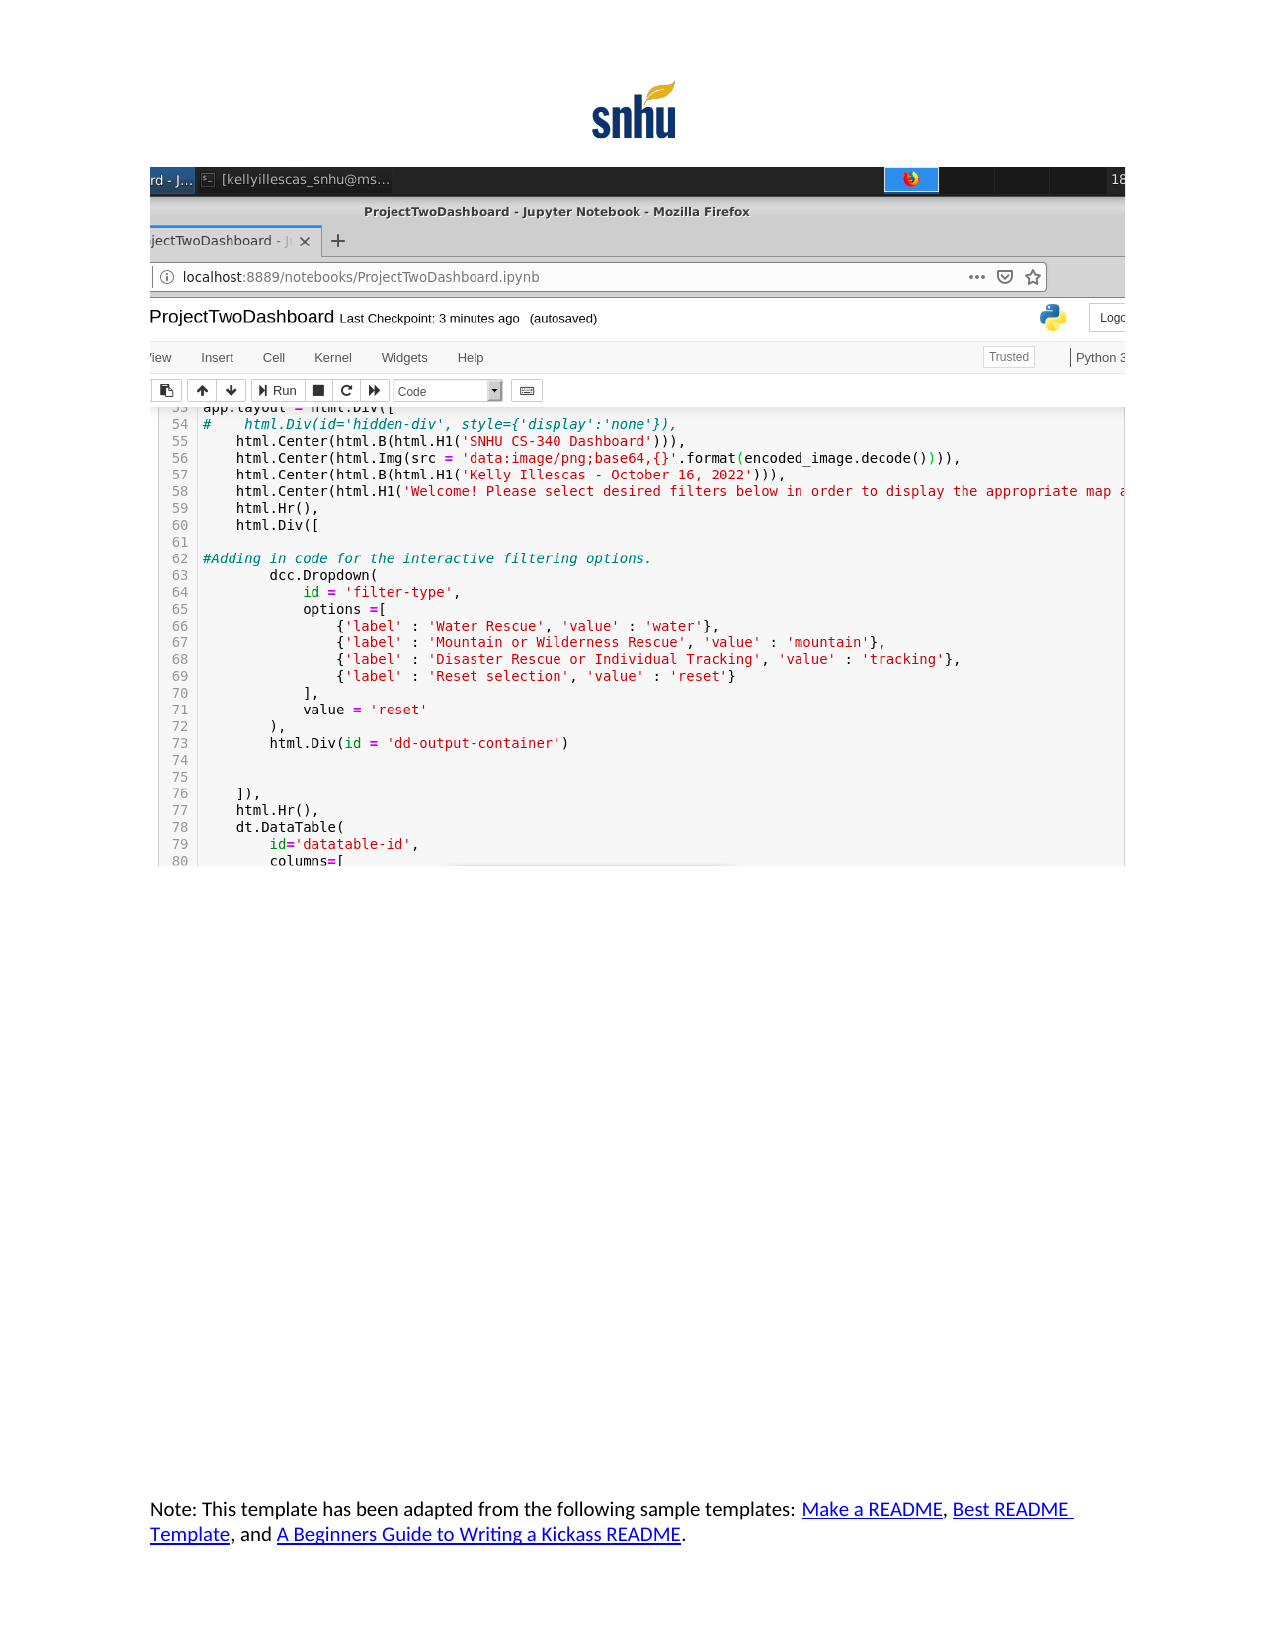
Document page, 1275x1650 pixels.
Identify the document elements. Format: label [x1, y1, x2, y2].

picture [573, 75, 702, 147]
picture [150, 167, 1125, 866]
